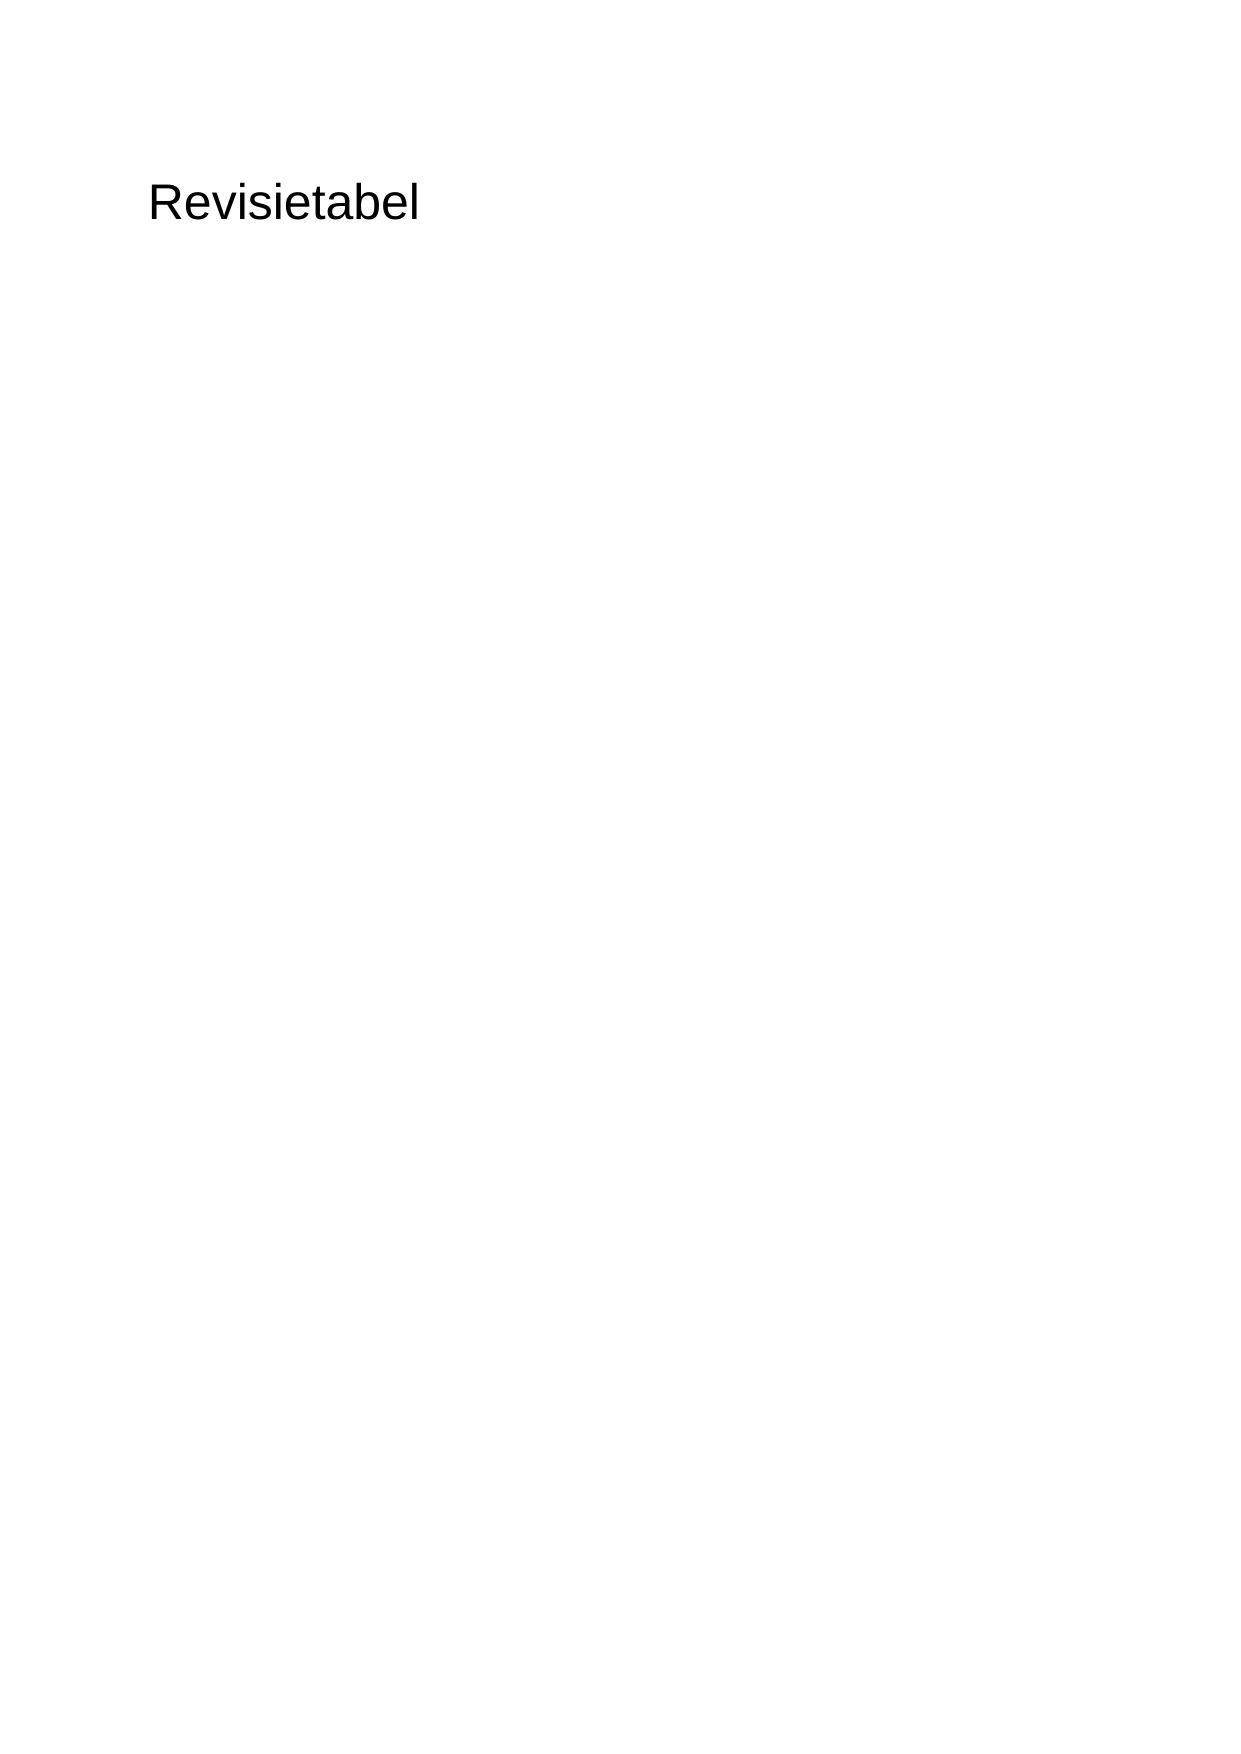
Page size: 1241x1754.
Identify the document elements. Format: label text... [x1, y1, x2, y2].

subtitle Revisietabel [148, 173, 1093, 230]
